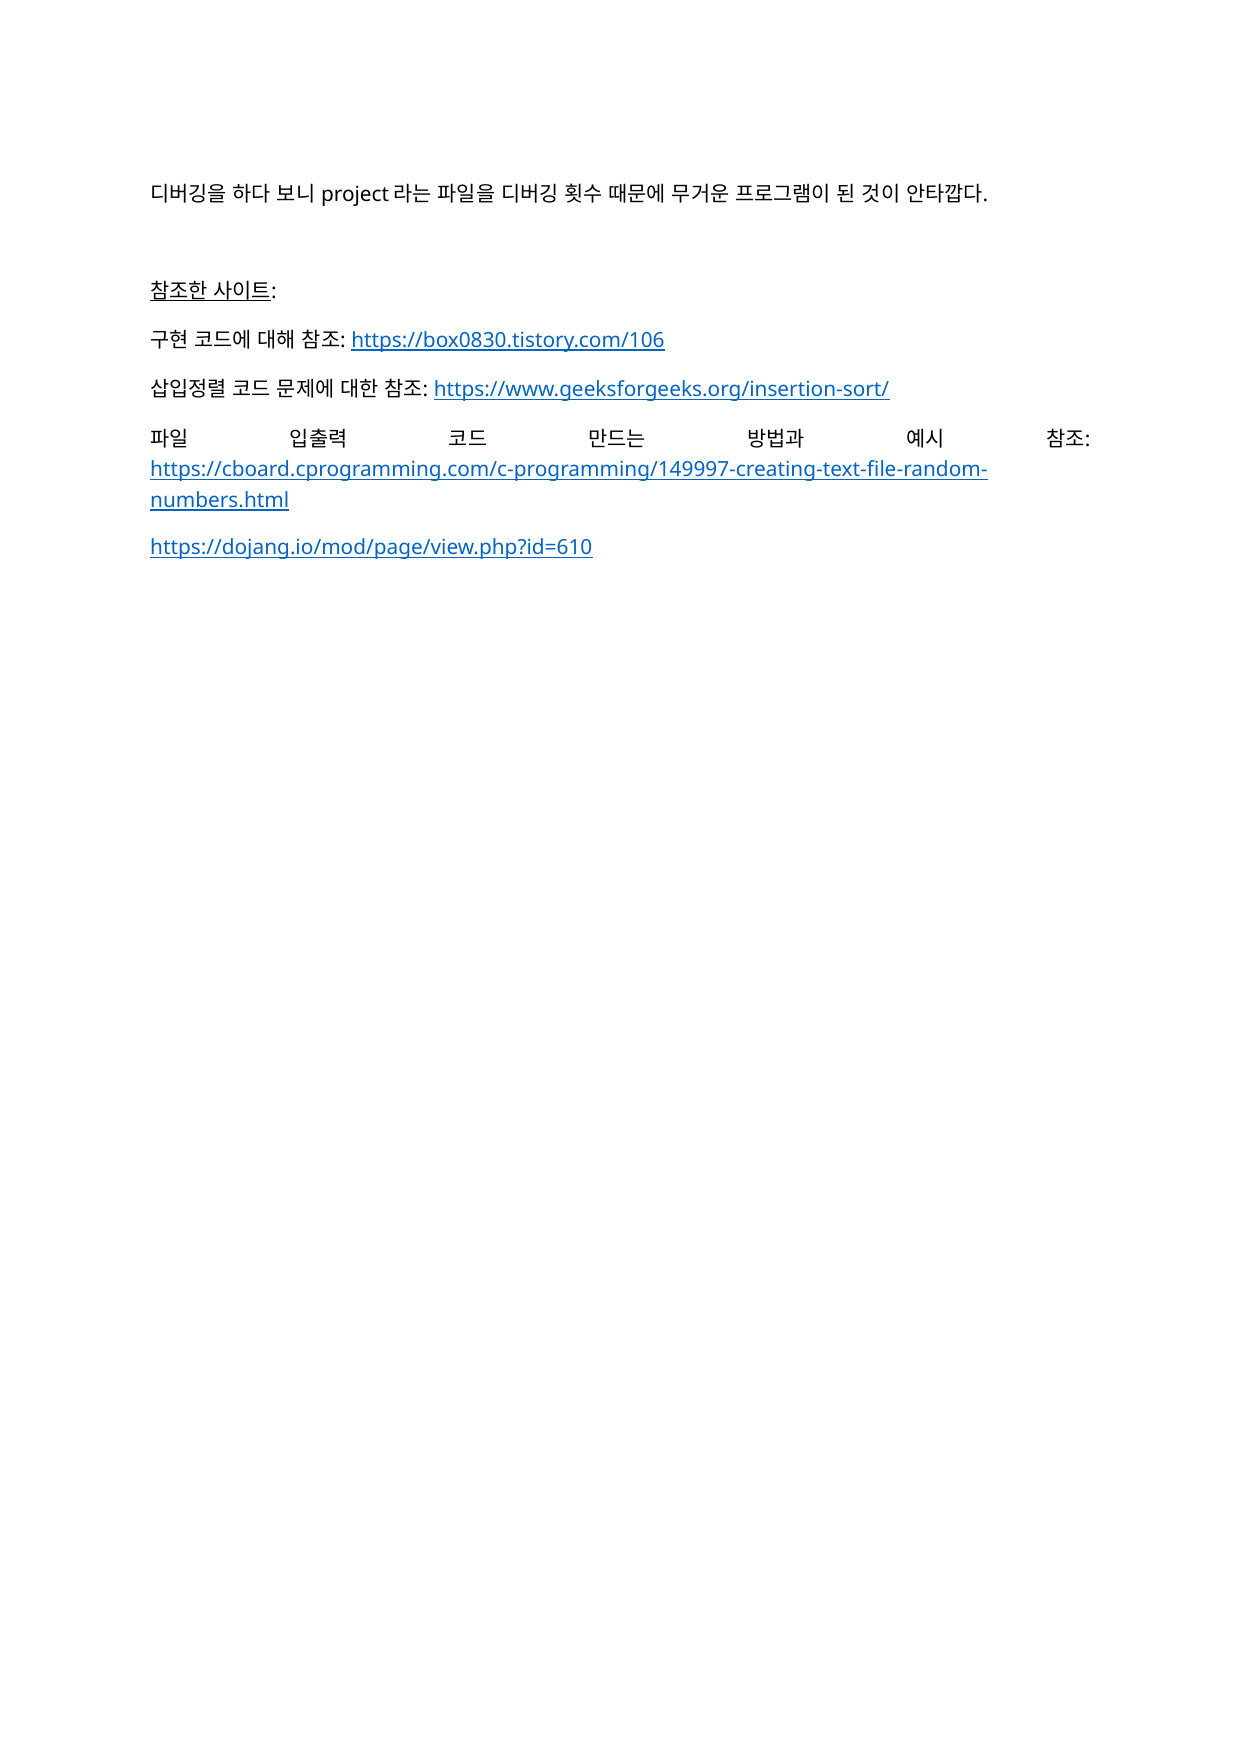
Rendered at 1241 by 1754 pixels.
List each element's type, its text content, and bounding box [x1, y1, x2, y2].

text https://dojang.io/mod/page/view.php?id=610 [150, 532, 1090, 561]
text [150, 177, 1090, 207]
text 삽입정렬 코드 문제에 대한 참조: https://www.geeksforgeeks.org/insertion-sort/ [150, 373, 1090, 403]
text 구현 코드에 대해 참조: https://box0830.tistory.com/106 [150, 323, 1090, 353]
text 파일 입출력 코드 만드는 방법과 예시 참조: https://cboard.cprogramming.com/c-programming/149997-creating-text-file-random-numbers.html [150, 422, 1090, 513]
text 참조한 사이트: [150, 274, 1090, 304]
